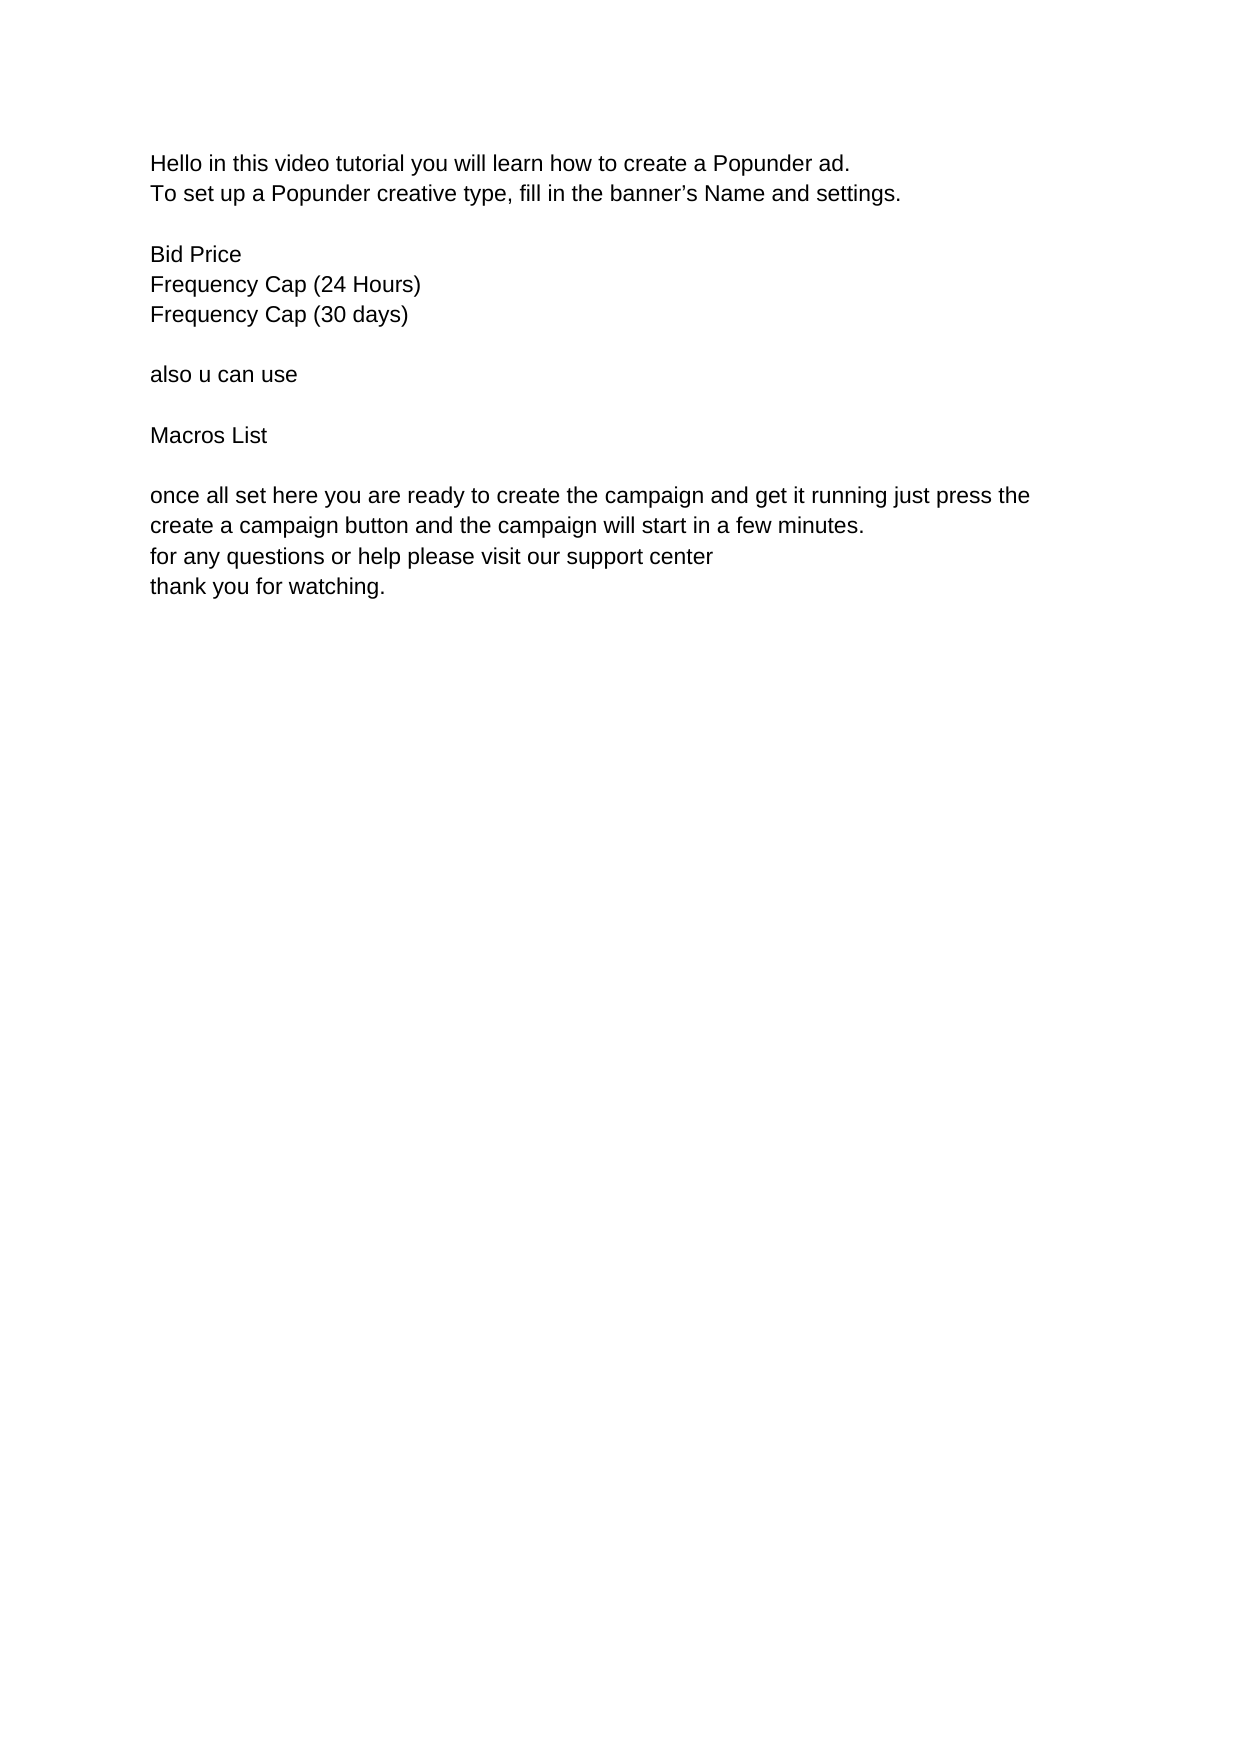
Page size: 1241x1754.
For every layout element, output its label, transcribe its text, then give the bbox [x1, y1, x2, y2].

text Frequency Cap (24 Hours) [150, 271, 1090, 297]
text Bid Price [150, 241, 1090, 267]
text Hello in this video tutorial you will learn how to create a Popunder ad. To set up a Popunder creative type, fill in the banner’s Name and settings. [150, 150, 1090, 237]
text Frequency Cap (30 days) [150, 301, 1090, 327]
text also u can use Macros List once all set here you are ready to create the campaign and get it running just press the create a campaign button and the campaign will start in a few minutes. for any questions or help please visit our support center thank you for watching. [150, 361, 1090, 599]
